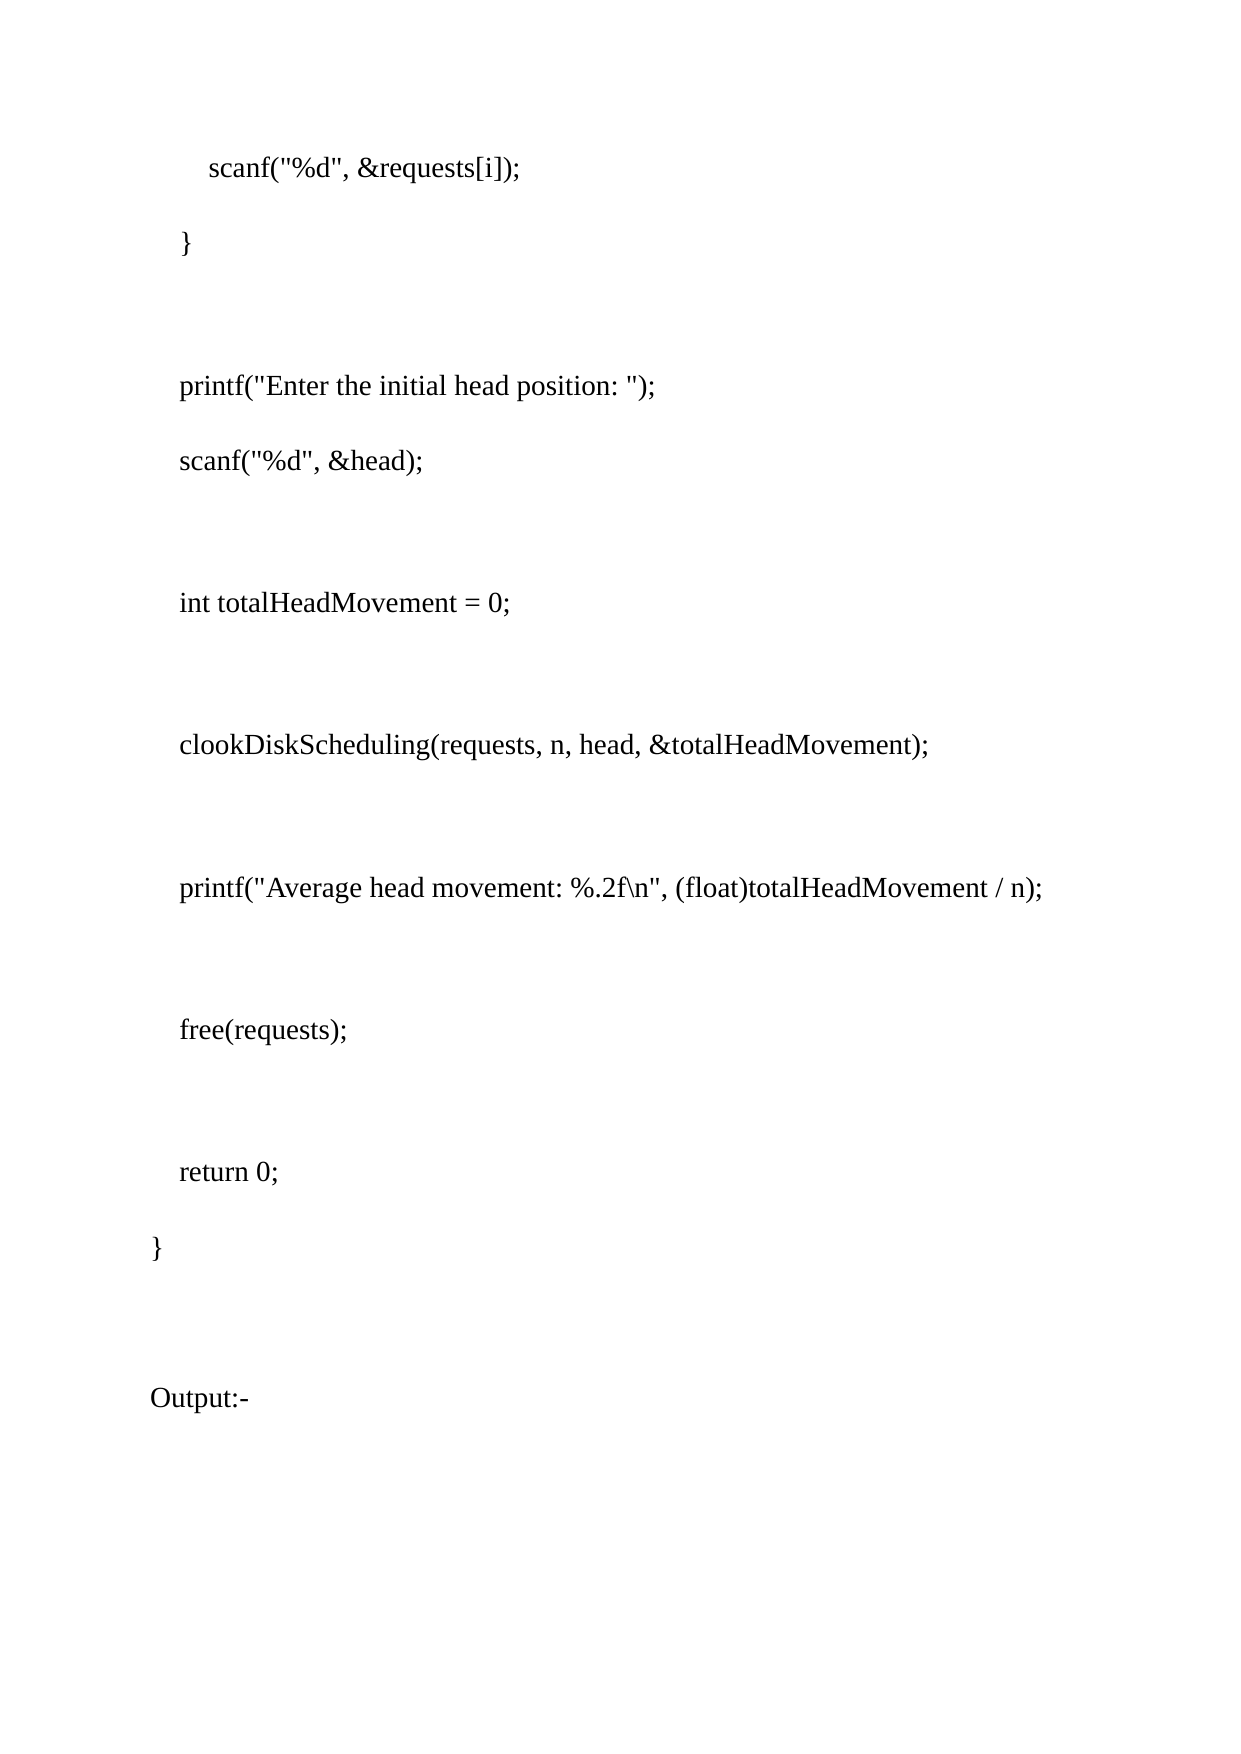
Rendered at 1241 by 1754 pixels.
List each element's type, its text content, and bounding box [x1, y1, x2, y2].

text printf("Enter the initial head position: "); [150, 368, 1071, 401]
text } [150, 225, 1071, 259]
text Output:- [150, 1380, 1071, 1414]
text printf("Average head movement: %.2f\n", (float)totalHeadMovement / n); [150, 870, 1071, 903]
text scanf("%d", &head); [150, 443, 1071, 476]
text int totalHeadMovement = 0; [150, 585, 1071, 619]
text clookDiskScheduling(requests, n, head, &totalHeadMovement); [150, 727, 1071, 761]
text } [150, 1230, 1071, 1263]
text free(requests); [150, 1012, 1071, 1046]
text scanf("%d", &requests[i]); [150, 150, 1071, 183]
text return 0; [150, 1154, 1071, 1188]
